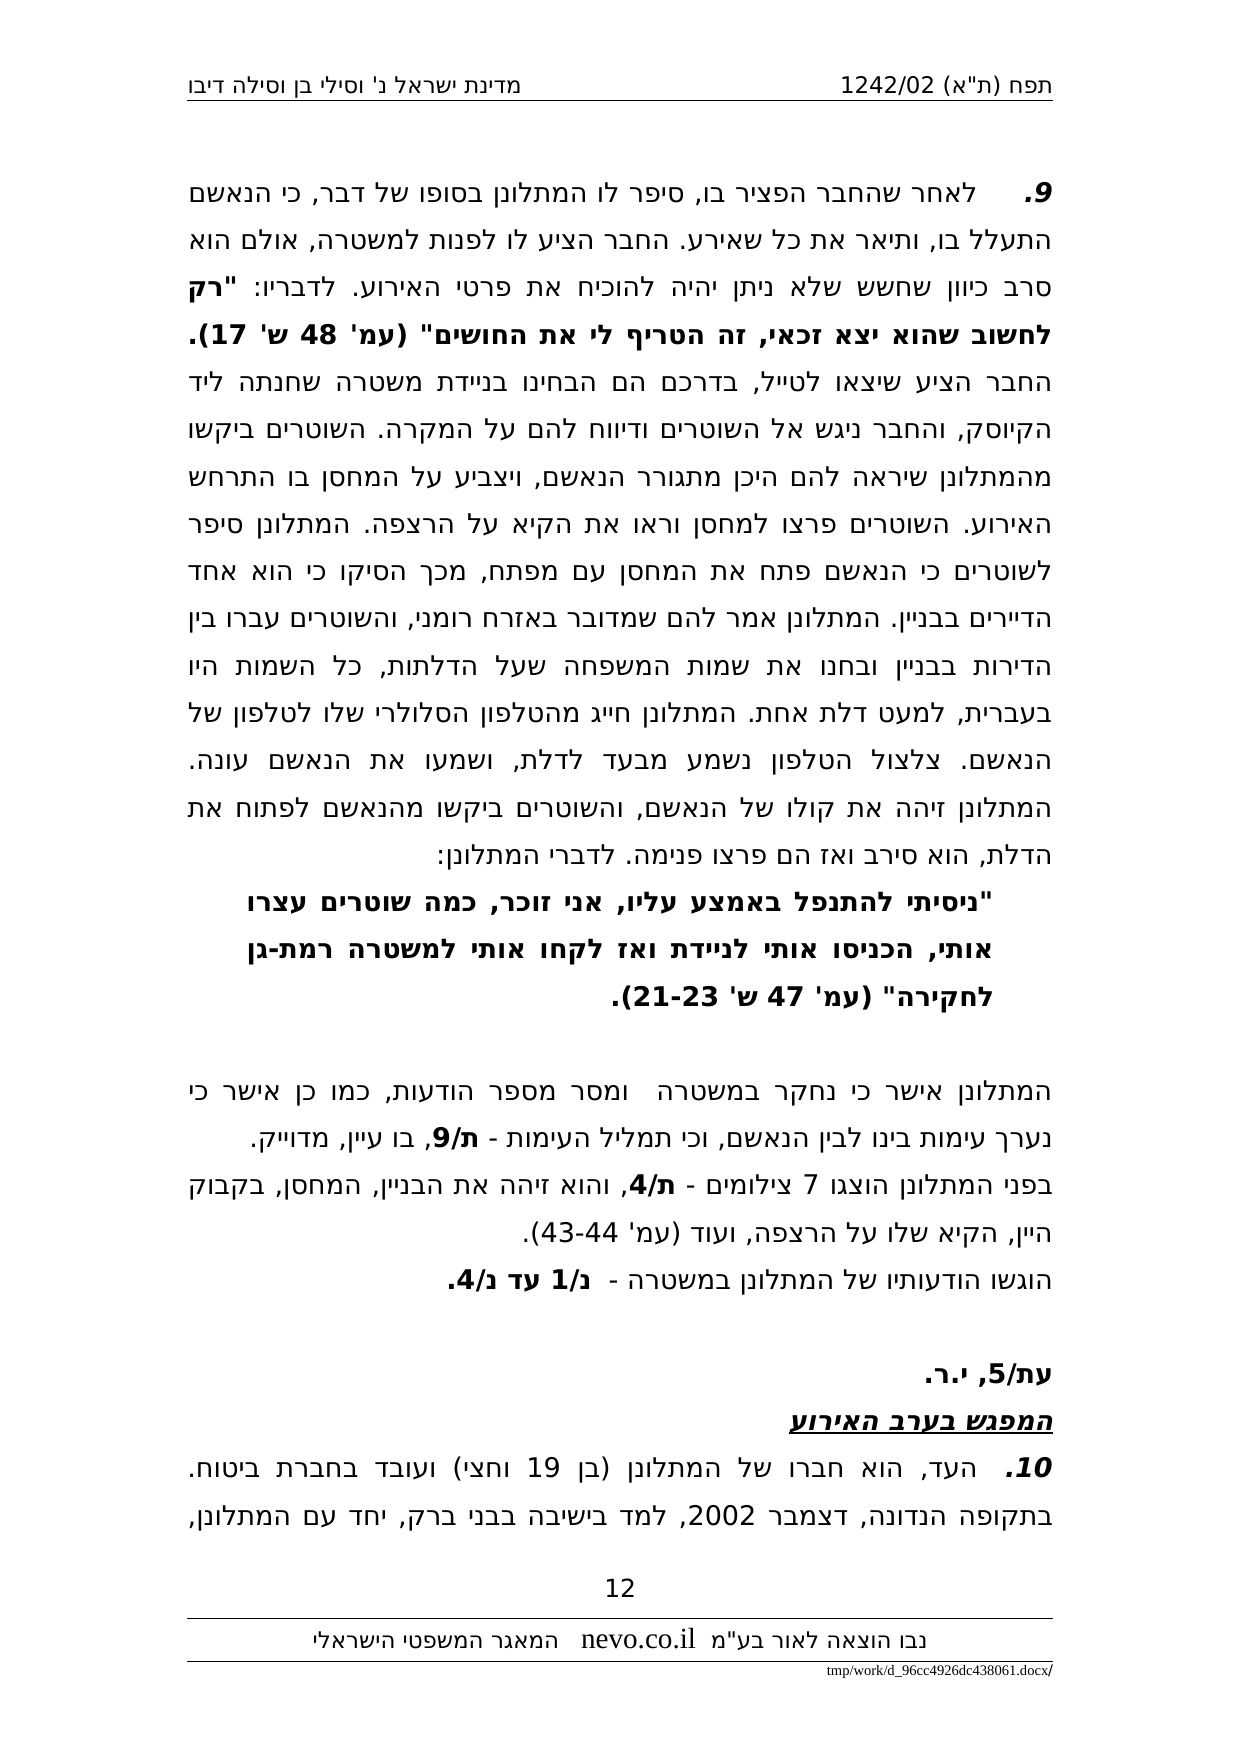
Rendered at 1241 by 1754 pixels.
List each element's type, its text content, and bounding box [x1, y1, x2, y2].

text המתלונן אישר כי נחקר במשטרה ומסר מספר הודעות, כמו כן אישר כי נערך עימות בינו לבין הנאשם, וכי תמליל העימות - ת/9, בו עיין, מדוייק. [187, 1075, 1053, 1154]
text "ניסיתי להתנפל באמצע עליו, אני זוכר, כמה שוטרים עצרו אותי, הכניסו אותי לניידת ואז לקחו אותי למשטרה רמת-גן לחקירה" (עמ' 47 ש' 21-23). [246, 887, 994, 1013]
text המפגש בערב האירוע [187, 1406, 1053, 1437]
text הוגשו הודעותיו של המתלונן במשטרה - נ/1 עד נ/4. [187, 1264, 1053, 1296]
text 9. לאחר שהחבר הפציר בו, סיפר לו המתלונן בסופו של דבר, כי הנאשם התעלל בו, ותיאר את כל שאירע. החבר הציע לו לפנות למשטרה, אולם הוא סרב כיוון שחשש שלא ניתן יהיה להוכיח את פרטי האירוע. לדבריו: "רק לחשוב שהוא יצא זכאי, זה הטריף לי את החושים" (עמ' 48 ש' 17). החבר הציע שיצאו לטייל, בדרכם הם הבחינו בניידת משטרה שחנתה ליד הקיוסק, והחבר ניגש אל השוטרים ודיווח להם על המקרה. השוטרים ביקשו מהמתלונן שיראה להם היכן מתגורר הנאשם, ויצביע על המחסן בו התרחש האירוע. השוטרים פרצו למחסן וראו את הקיא על הרצפה. המתלונן סיפר לשוטרים כי הנאשם פתח את המחסן עם מפתח, מכך הסיקו כי הוא אחד הדיירים בבניין. המתלונן אמר להם שמדובר באזרח רומני, והשוטרים עברו בין הדירות בבניין ובחנו את שמות המשפחה שעל הדלתות, כל השמות היו בעברית, למעט דלת אחת. המתלונן חייג מהטלפון הסלולרי שלו לטלפון של הנאשם. צלצול הטלפון נשמע מבעד לדלת, ושמעו את הנאשם עונה. המתלונן זיהה את קולו של הנאשם, והשוטרים ביקשו מהנאשם לפתוח את הדלת, הוא סירב ואז הם פרצו פנימה. לדברי המתלונן: [187, 177, 1053, 871]
text בפני המתלונן הוצגו 7 צילומים - ת/4, והוא זיהה את הבניין, המחסן, בקבוק היין, הקיא שלו על הרצפה, ועוד (עמ' 43-44). [187, 1170, 1053, 1248]
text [187, 1453, 1053, 1532]
text עת/5, י.ר. [187, 1358, 1053, 1390]
